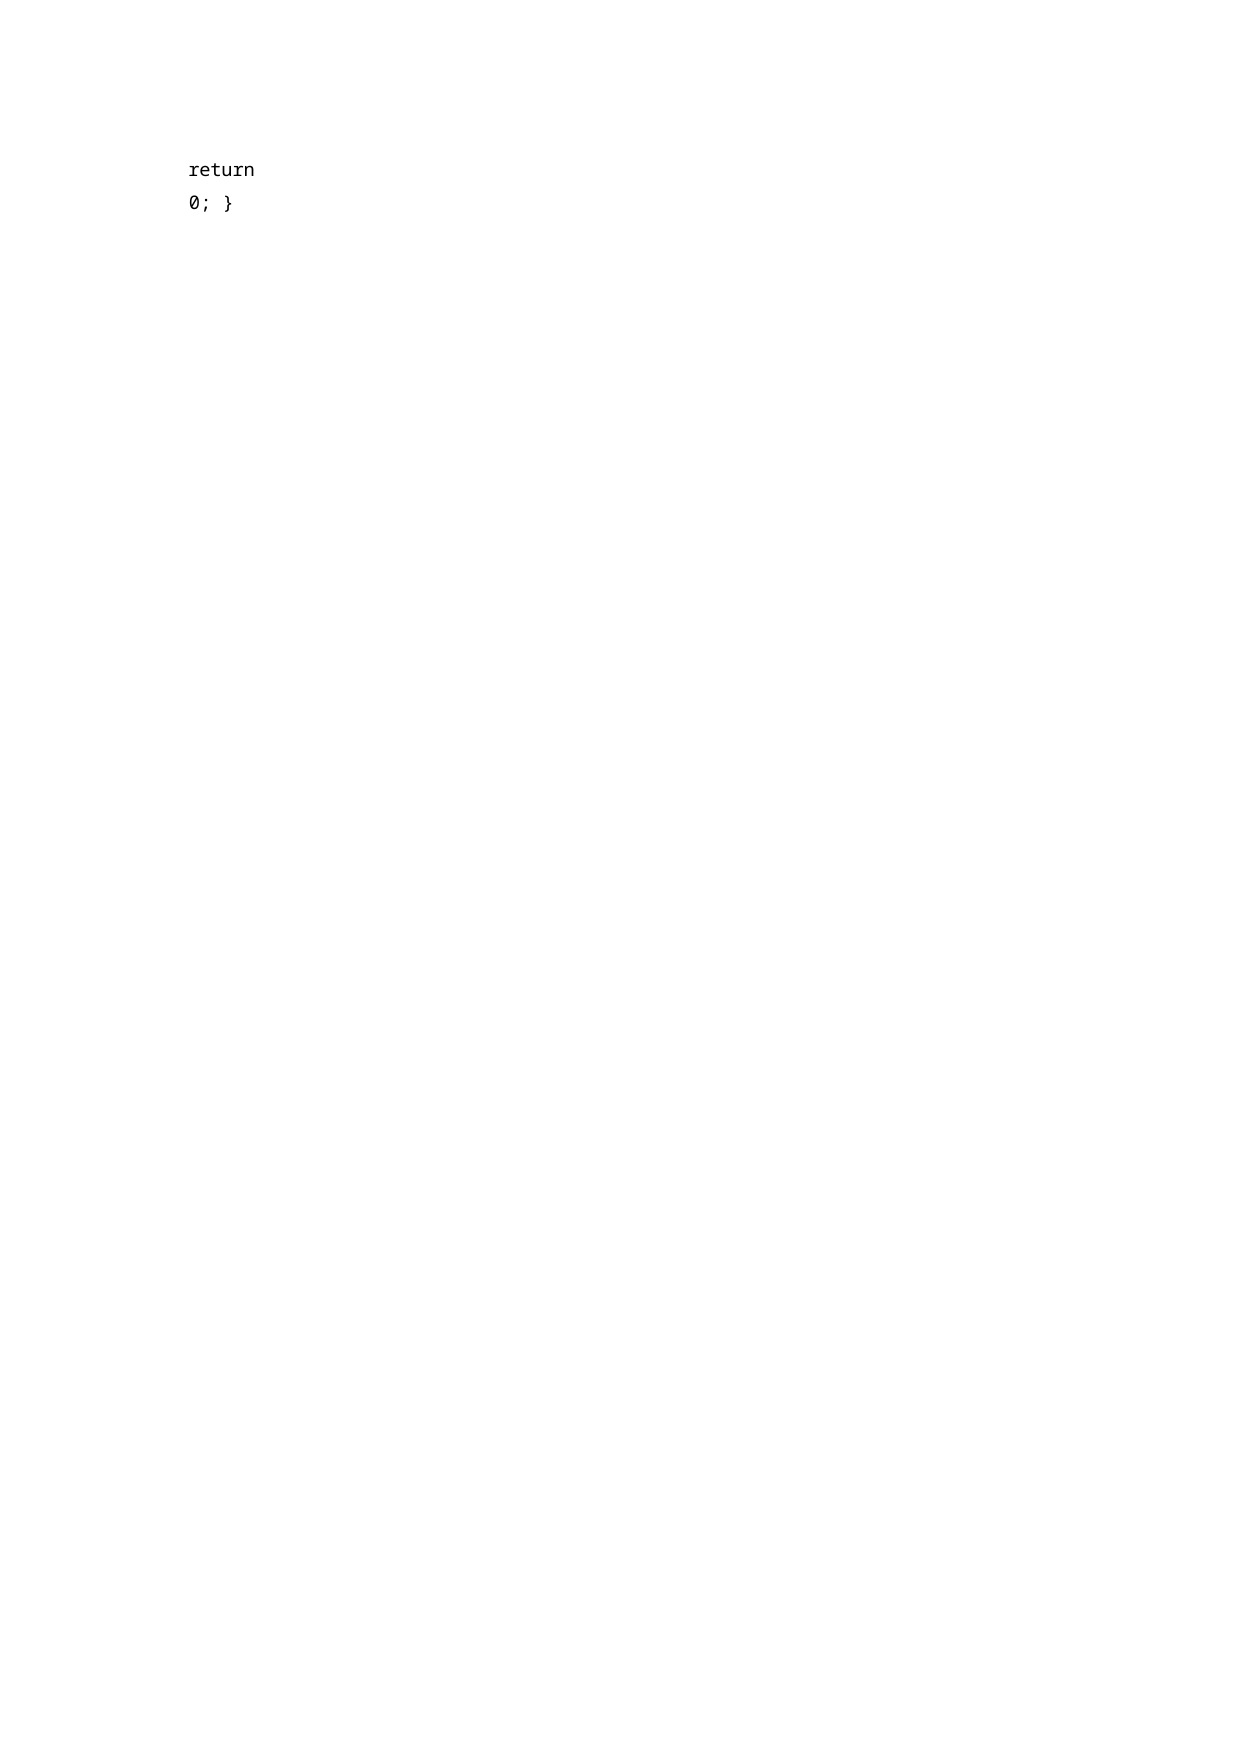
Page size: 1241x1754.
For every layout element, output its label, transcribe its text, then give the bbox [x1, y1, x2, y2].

text return 0; } [188, 157, 272, 215]
